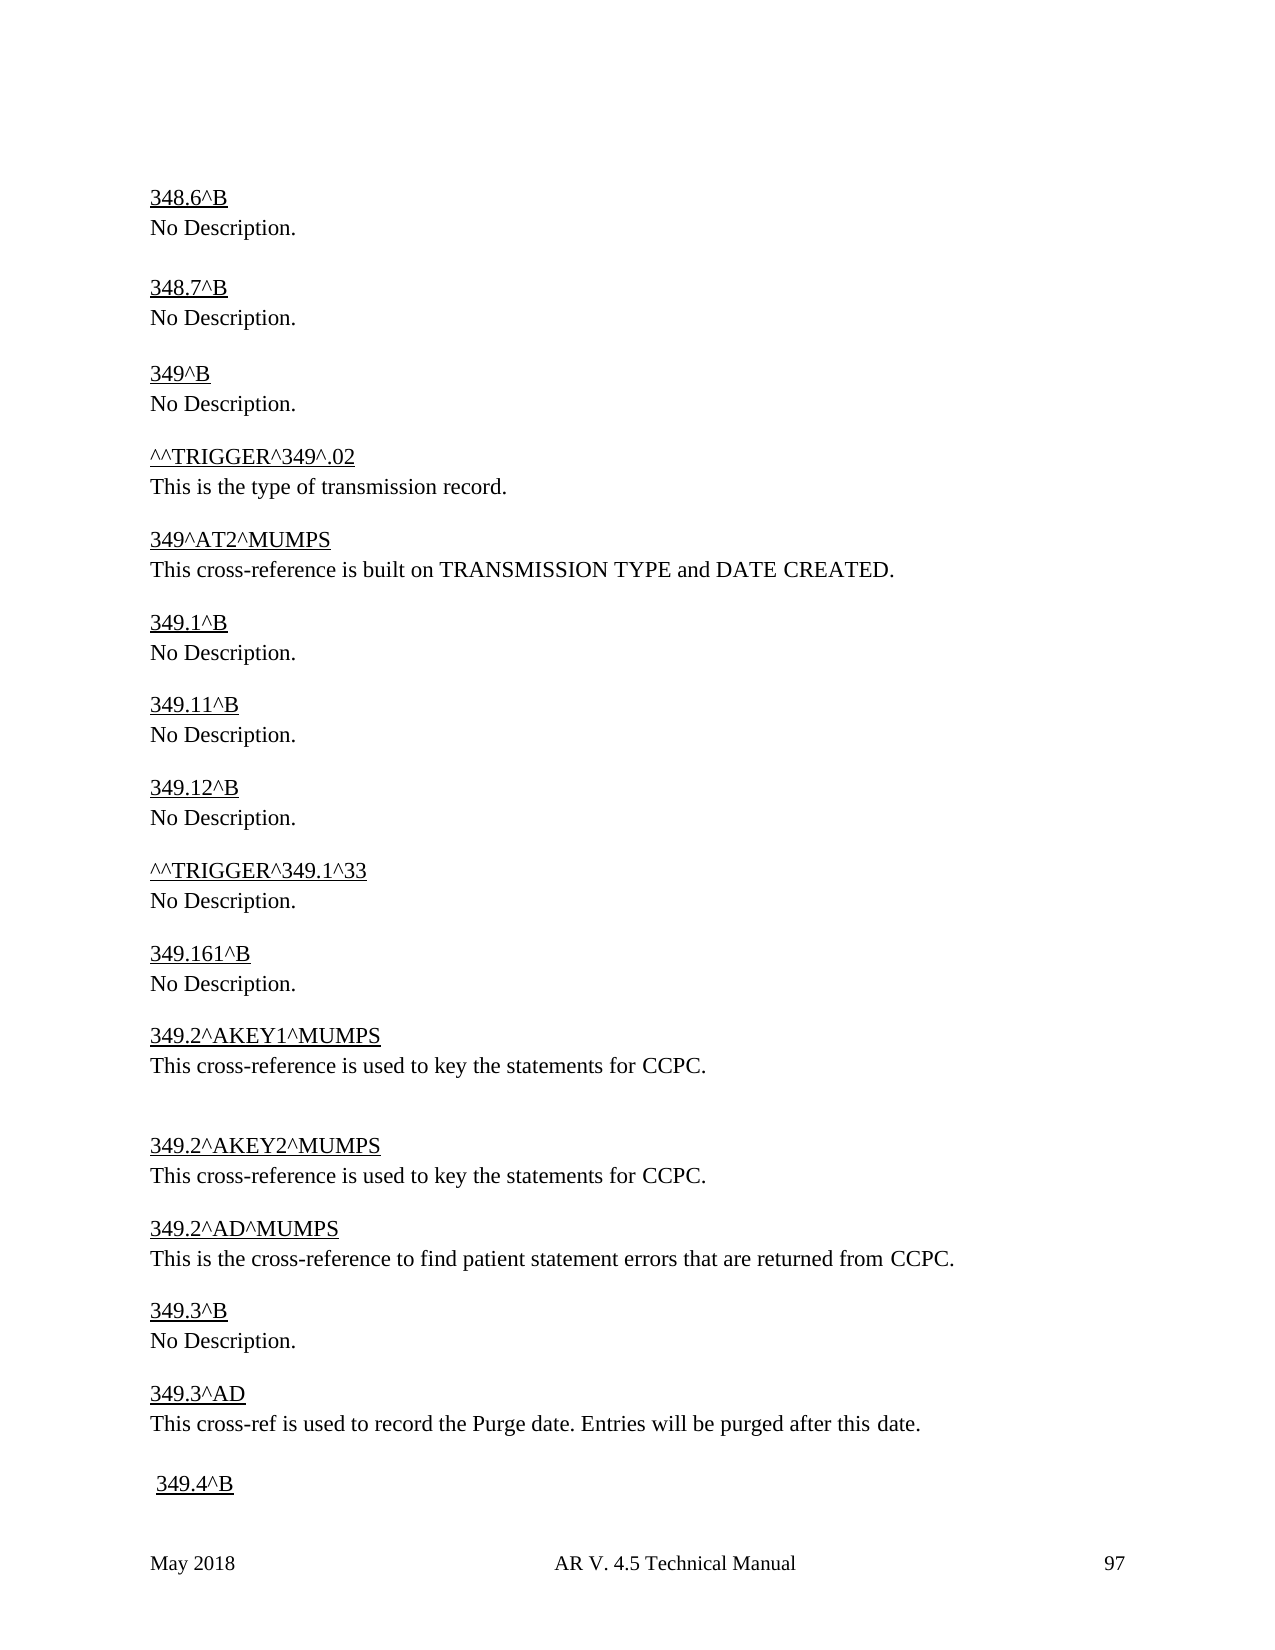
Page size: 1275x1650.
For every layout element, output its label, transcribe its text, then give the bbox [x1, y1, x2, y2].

text 348.6^B [150, 180, 1125, 210]
text No Description. [150, 721, 1111, 748]
text No Description. [150, 1328, 1111, 1354]
text 349.3^B [150, 1298, 1111, 1324]
text No Description. [150, 300, 1125, 330]
text This is the cross-reference to find patient statement errors that are returned from CCPC. [150, 1245, 1111, 1271]
text 349^AT2^MUMPS [150, 526, 1111, 552]
text 348.7^B [150, 270, 1125, 300]
text This cross-reference is used to key the statements for CCPC. [150, 1162, 1111, 1188]
text 349.3^AD [150, 1380, 1111, 1407]
text This cross-reference is used to key the statements for CCPC. [150, 1053, 1111, 1079]
text This cross-ref is used to record the Purge date. Entries will be purged after this date. [150, 1407, 1125, 1437]
text 349.2^AKEY1^MUMPS [150, 1023, 1111, 1049]
text This cross-reference is built on TRANSMISSION TYPE and DATE CREATED. [150, 556, 1111, 582]
text 349.2^AKEY2^MUMPS [150, 1132, 1111, 1158]
text 349.2^AD^MUMPS [150, 1215, 1111, 1241]
text No Description. [150, 210, 1125, 240]
text No Description. [150, 804, 1111, 831]
text ^^TRIGGER^349.1^33 [150, 857, 1111, 883]
text 349.161^B [150, 940, 1111, 966]
text No Description. [150, 970, 1111, 996]
text No Description. [150, 390, 1111, 416]
text This is the type of transmission record. [150, 473, 1111, 499]
text No Description. [150, 887, 1111, 913]
text 349.1^B [150, 608, 1111, 635]
text 349.4^B [150, 1470, 957, 1497]
text ^^TRIGGER^349^.02 [150, 443, 1111, 469]
text No Description. [150, 638, 1111, 665]
text 349.11^B [150, 691, 1111, 718]
text 349^B [150, 360, 1111, 386]
text 349.12^B [150, 774, 1111, 801]
